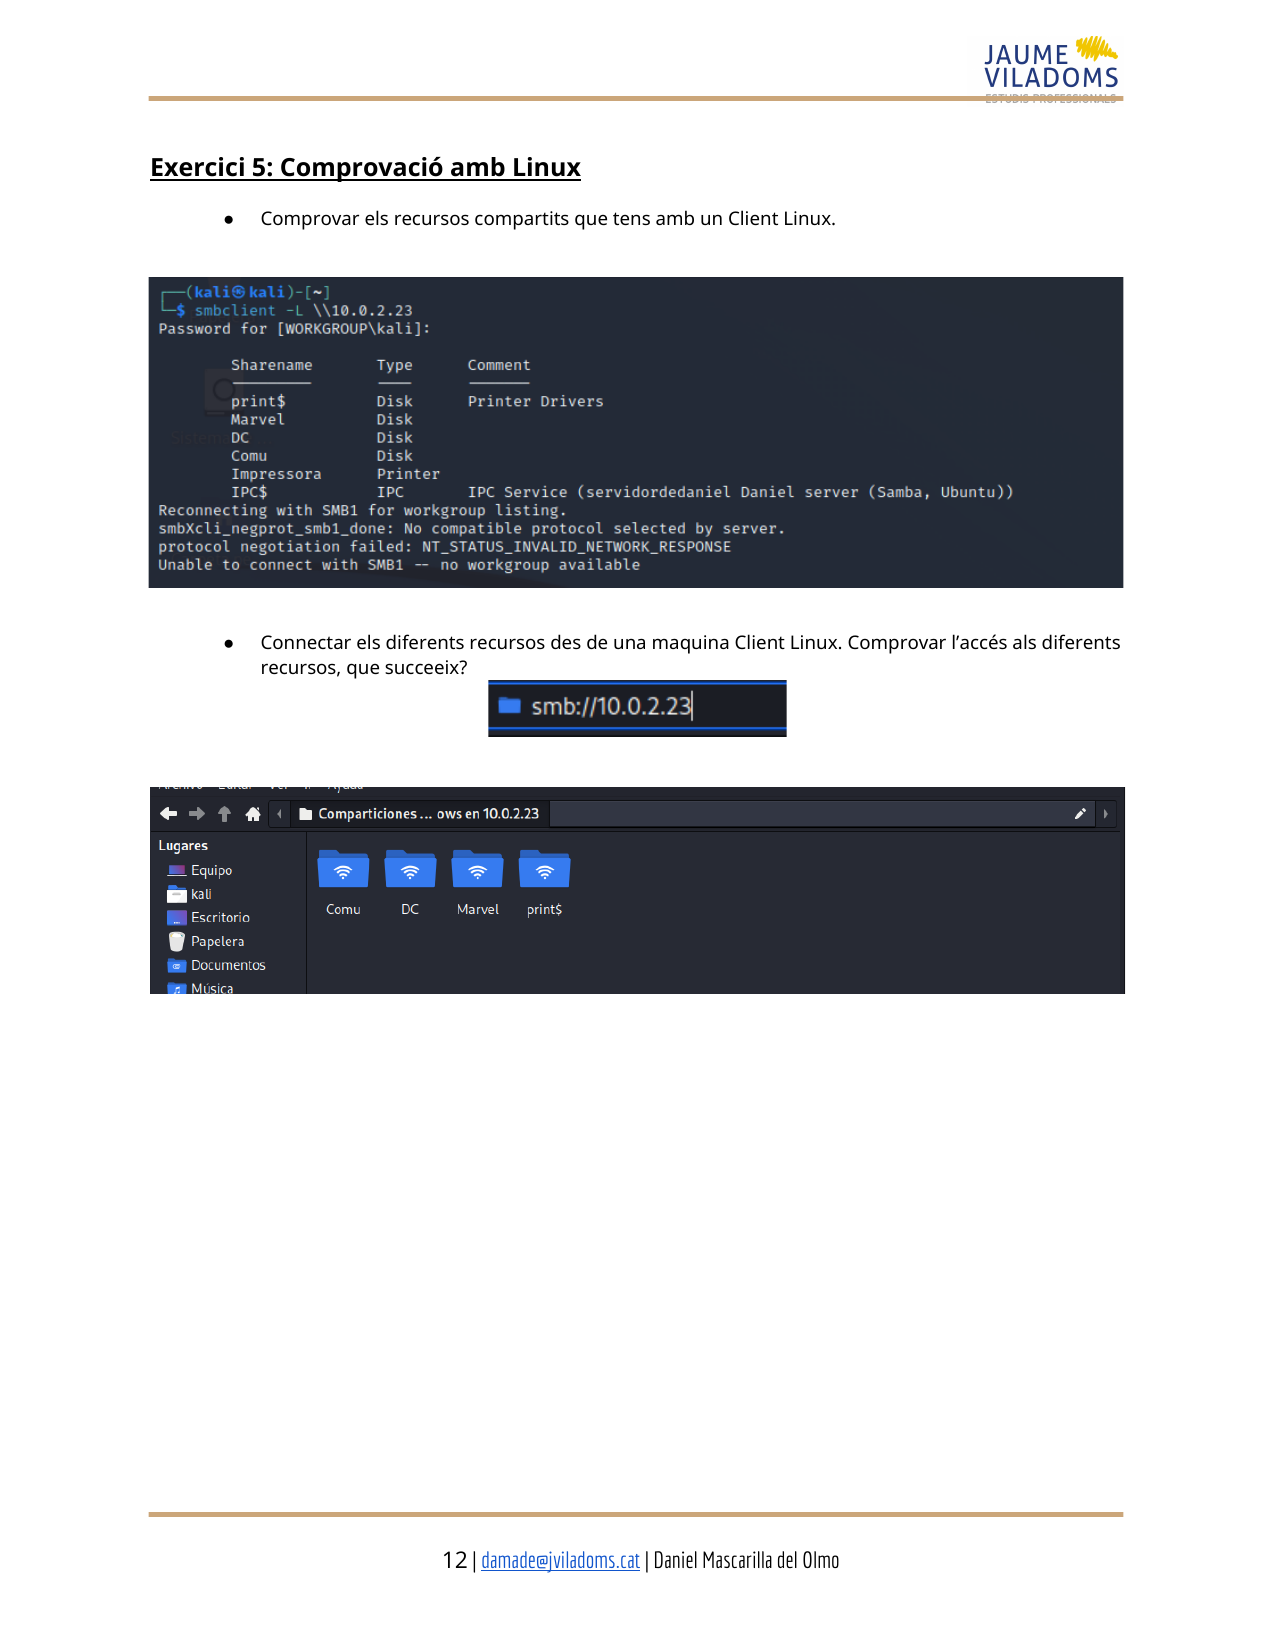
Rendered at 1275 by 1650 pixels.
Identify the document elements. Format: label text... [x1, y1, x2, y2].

text ● Connectar els diferents recursos des de una maquina Client Linux. Comprovar l’accés als diferents recursos, que succeeix? [223, 629, 1125, 680]
picture [488, 680, 787, 737]
picture [148, 36, 1125, 107]
subtitle Exercici 5: Comprovació amb Linux [150, 150, 1125, 184]
picture [148, 1512, 1124, 1517]
picture [148, 277, 1124, 588]
text ● Comprovar els recursos compartits que tens amb un Client Linux. [223, 206, 1125, 231]
picture [150, 787, 1125, 994]
